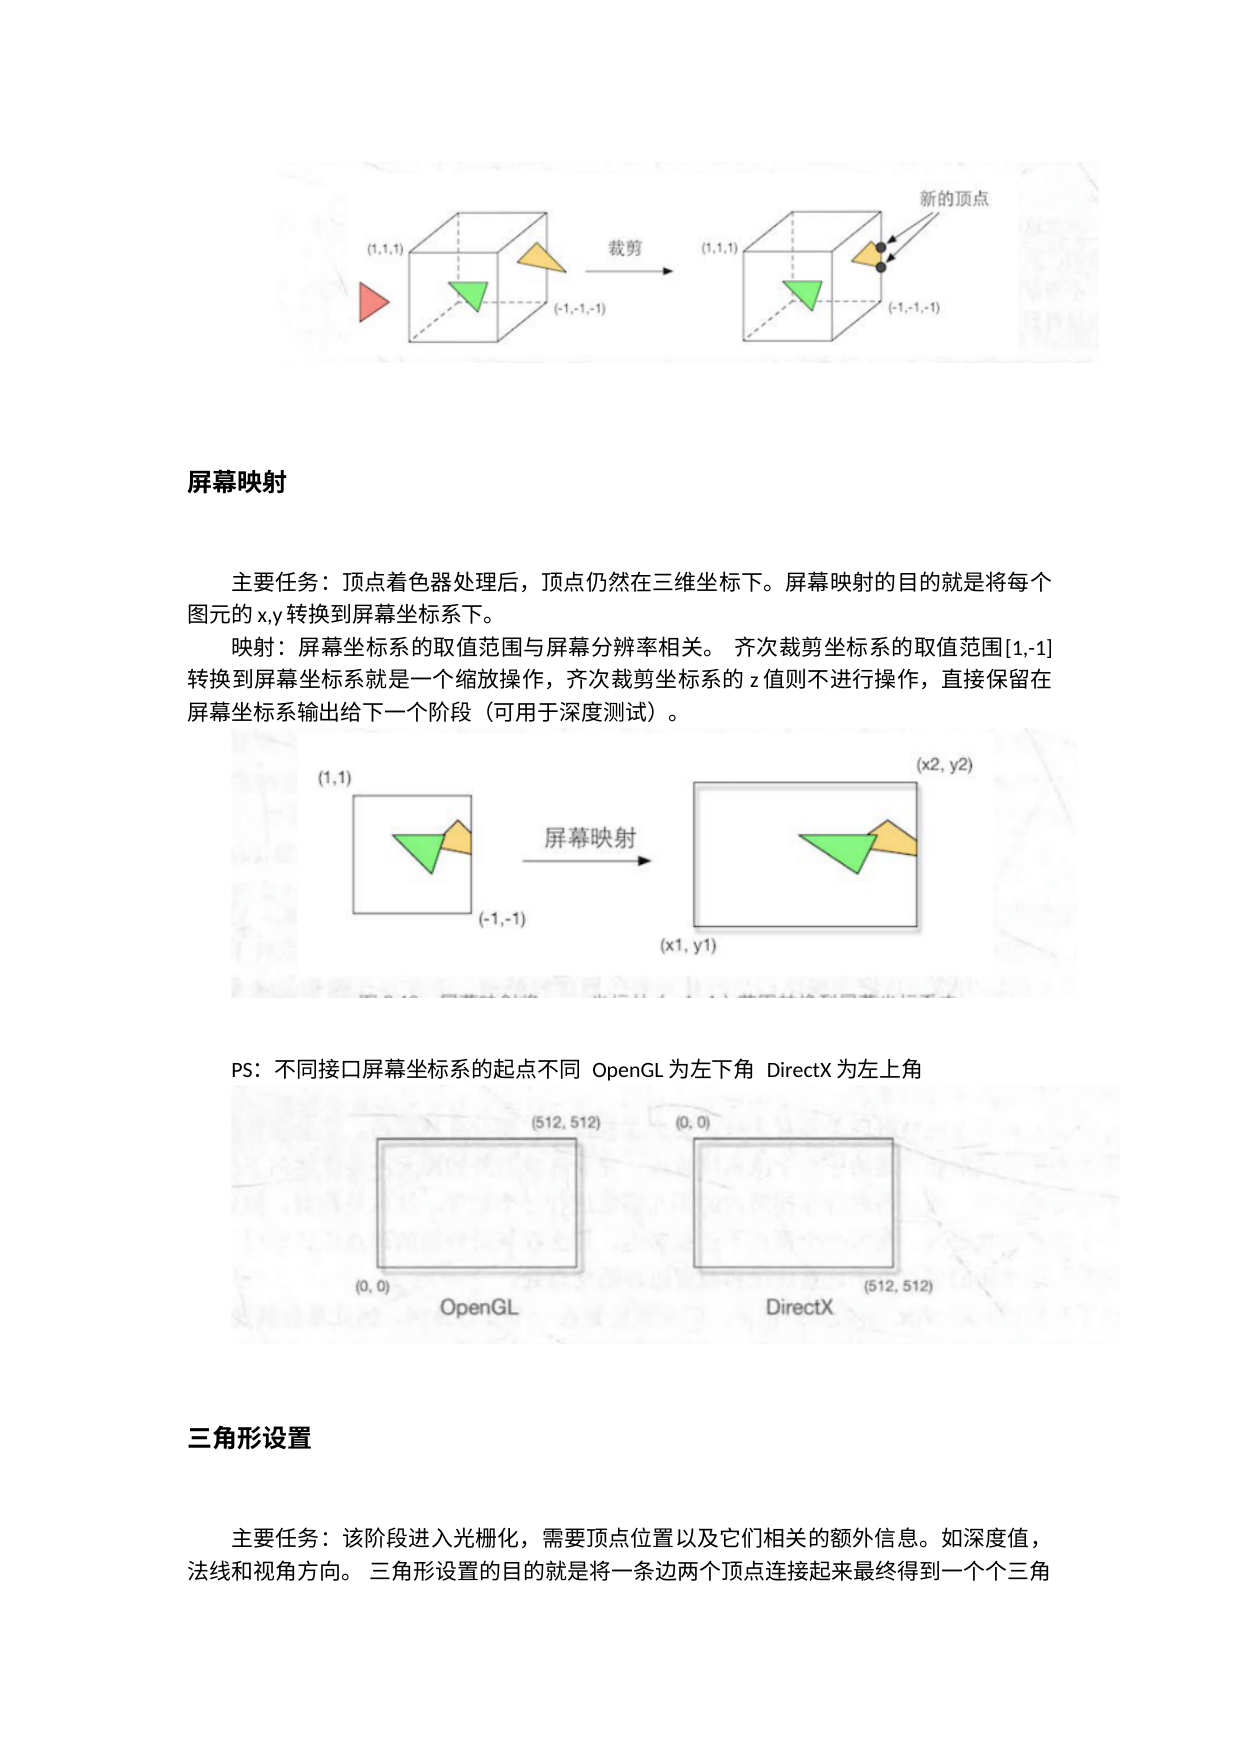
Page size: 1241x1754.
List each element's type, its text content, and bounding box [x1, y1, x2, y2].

text 映射：屏幕坐标系的取值范围与屏幕分辨率相关。 齐次裁剪坐标系的取值范围[1,-1] 转换到屏幕坐标系就是一个缩放操作，齐次裁剪坐标系的z值则不进行操作，直接保留在屏幕坐标系输出给下一个阶段（可用于深度测试）。 [187, 631, 1053, 728]
text 主要任务：顶点着色器处理后，顶点仍然在三维坐标下。屏幕映射的目的就是将每个图元的x,y转换到屏幕坐标系下。 [187, 566, 1053, 631]
subtitle 三角形设置 [187, 1405, 1053, 1470]
subtitle 屏幕映射 [187, 449, 1053, 514]
text 主要任务：该阶段进入光栅化，需要顶点位置以及它们相关的额外信息。如深度值，法线和视角方向。 三角形设置的目的就是将一条边两个顶点连接起来最终得到一个个三角形。 [187, 1522, 1053, 1587]
picture [231, 728, 1077, 998]
picture [231, 1085, 1121, 1344]
text PS：不同接口屏幕坐标系的起点不同 OpenGL为左下角 DirectX为左上角 [187, 1053, 1053, 1086]
picture [275, 162, 1099, 363]
